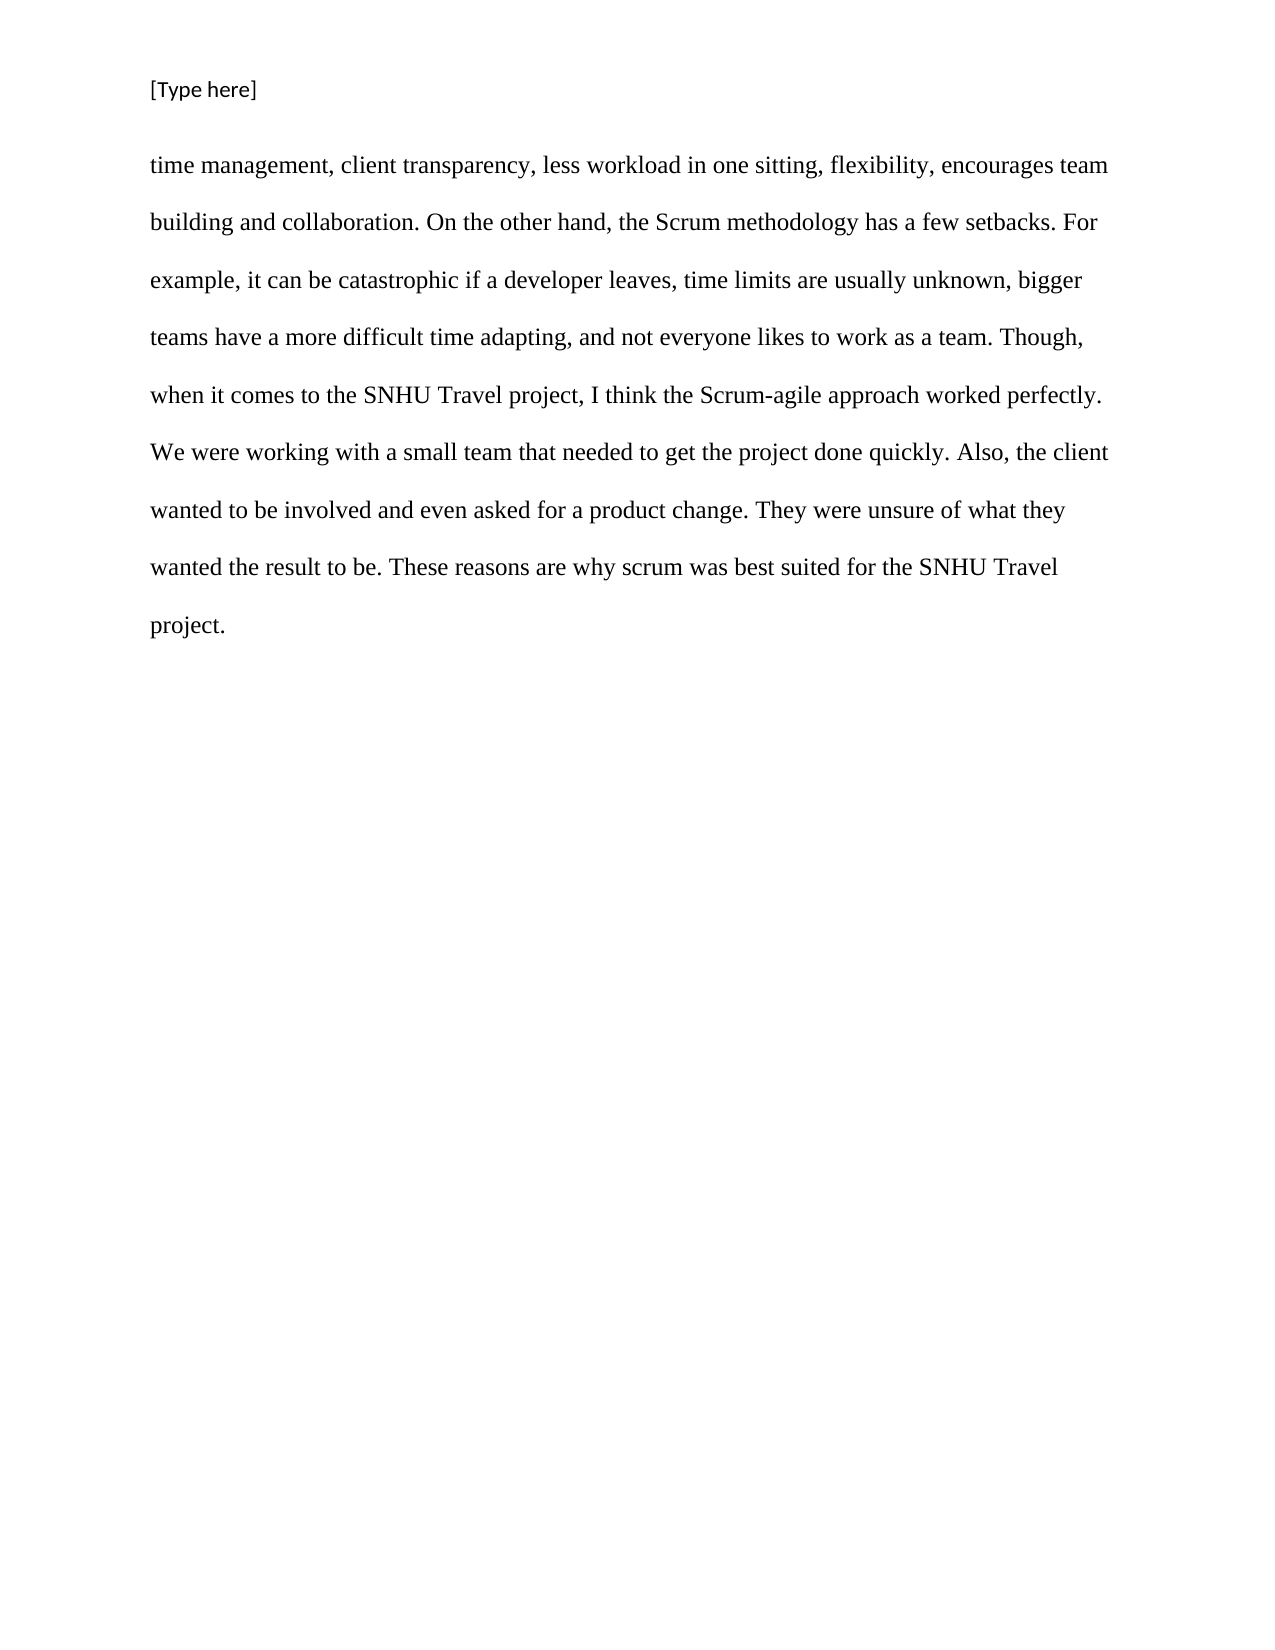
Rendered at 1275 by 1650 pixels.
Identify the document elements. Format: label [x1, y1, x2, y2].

text [150, 150, 1125, 639]
